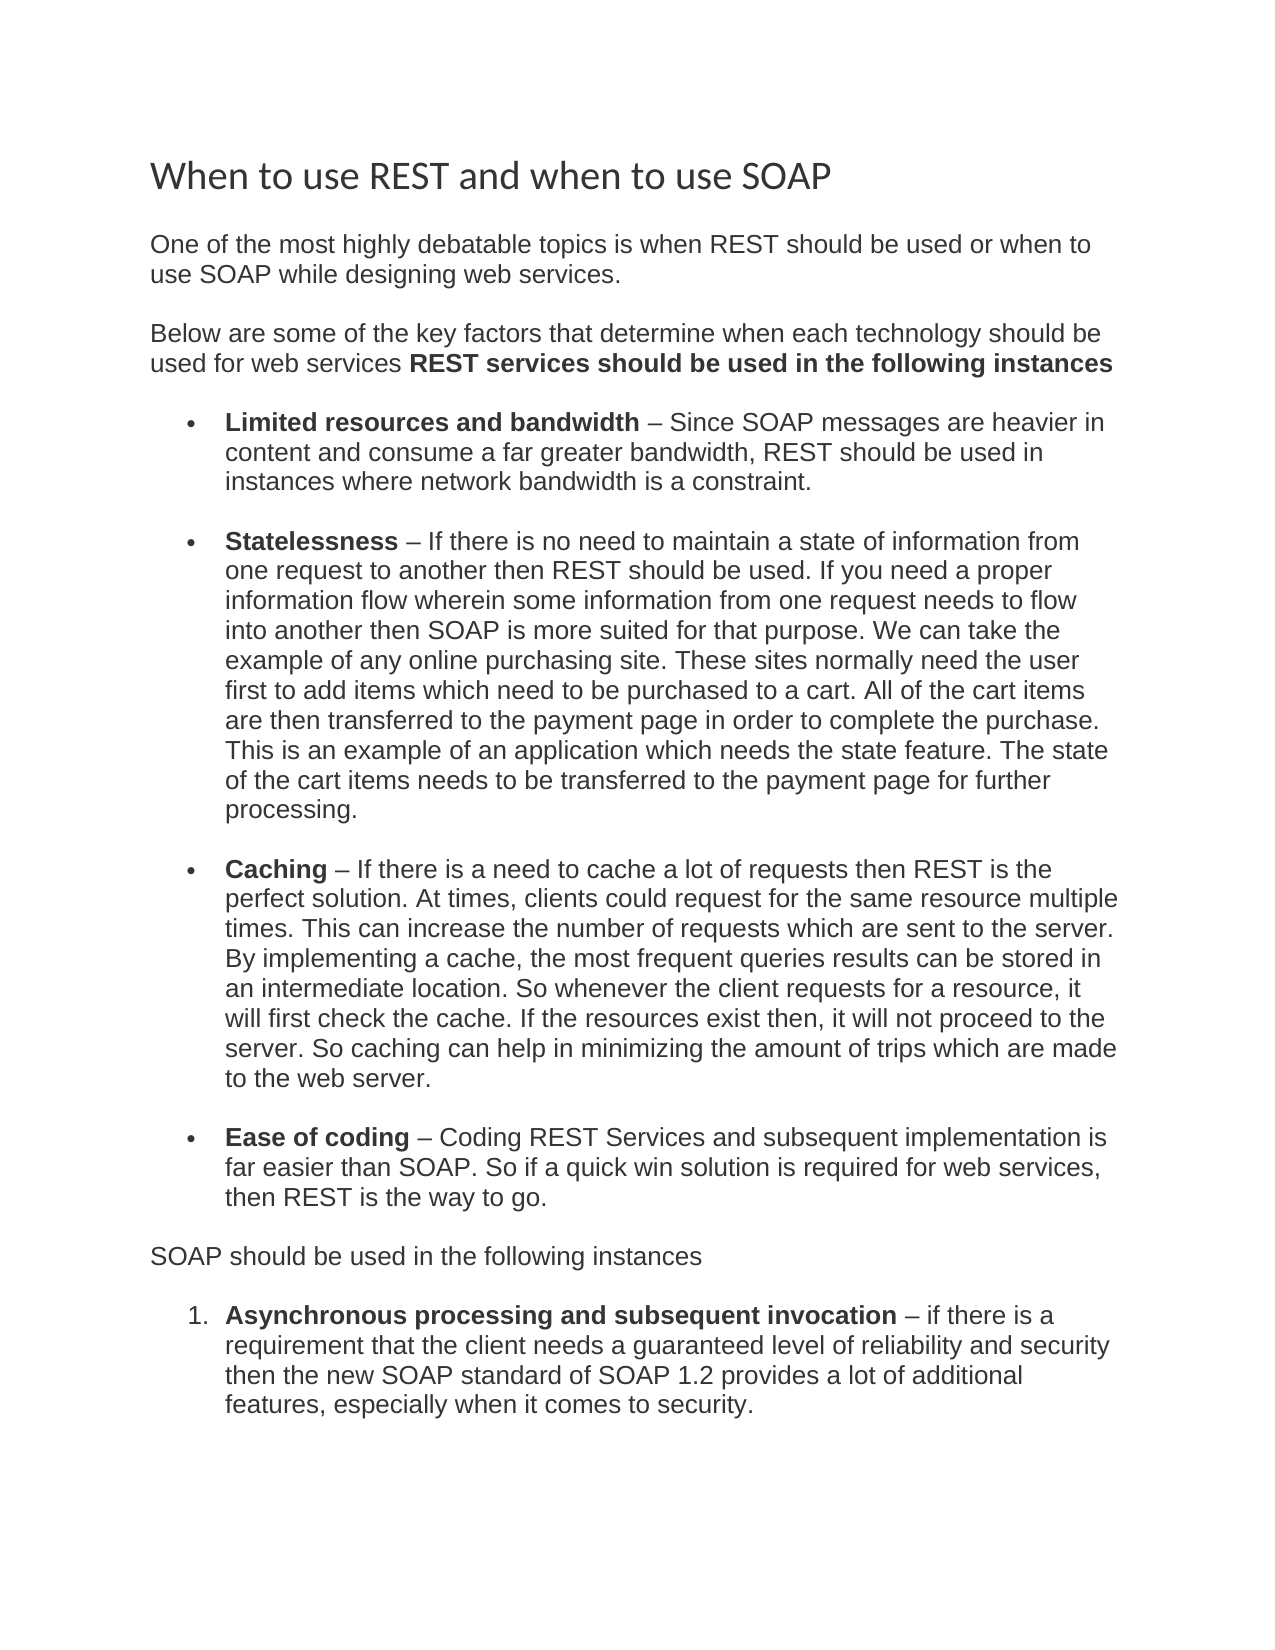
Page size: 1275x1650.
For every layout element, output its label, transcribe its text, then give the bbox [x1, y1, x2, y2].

list Ease of coding – Coding REST Services and subsequent implementation is far easier than SOAP. So if a quick win solution is required for web services, then REST is the way to go. [187, 1122, 1125, 1212]
text Below are some of the key factors that determine when each technology should be used for web services REST services should be used in the following instances [150, 318, 1125, 377]
subtitle When to use REST and when to use SOAP [150, 150, 1125, 199]
list Caching – If there is a need to cache a lot of requests then REST is the perfect solution. At times, clients could request for the same resource multiple times. This can increase the number of requests which are sent to the server. By implementing a cache, the most frequent queries results can be stored in an intermediate location. So whenever the client requests for a resource, it will first check the cache. If the resources exist then, it will not proceed to the server. So caching can help in minimizing the amount of trips which are made to the web server. [187, 854, 1125, 1093]
list Statelessness – If there is no need to maintain a state of information from one request to another then REST should be used. If you need a proper information flow wherein some information from one request needs to flow into another then SOAP is more suited for that purpose. We can take the example of any online purchasing site. These sites normally need the user first to add items which need to be purchased to a cart. All of the cart items are then transferred to the payment page in order to complete the purchase. This is an example of an application which needs the state feature. The state of the cart items needs to be transferred to the payment page for further processing. [187, 526, 1125, 824]
list Asynchronous processing and subsequent invocation – if there is a requirement that the client needs a guaranteed level of reliability and security then the new SOAP standard of SOAP 1.2 provides a lot of additional features, especially when it comes to security. [187, 1300, 1125, 1419]
text One of the most highly debatable topics is when REST should be used or when to use SOAP while designing web services. [150, 229, 1125, 288]
list Limited resources and bandwidth – Since SOAP messages are heavier in content and consume a far greater bandwidth, REST should be used in instances where network bandwidth is a constraint. [187, 407, 1125, 496]
text SOAP should be used in the following instances [150, 1241, 1125, 1271]
